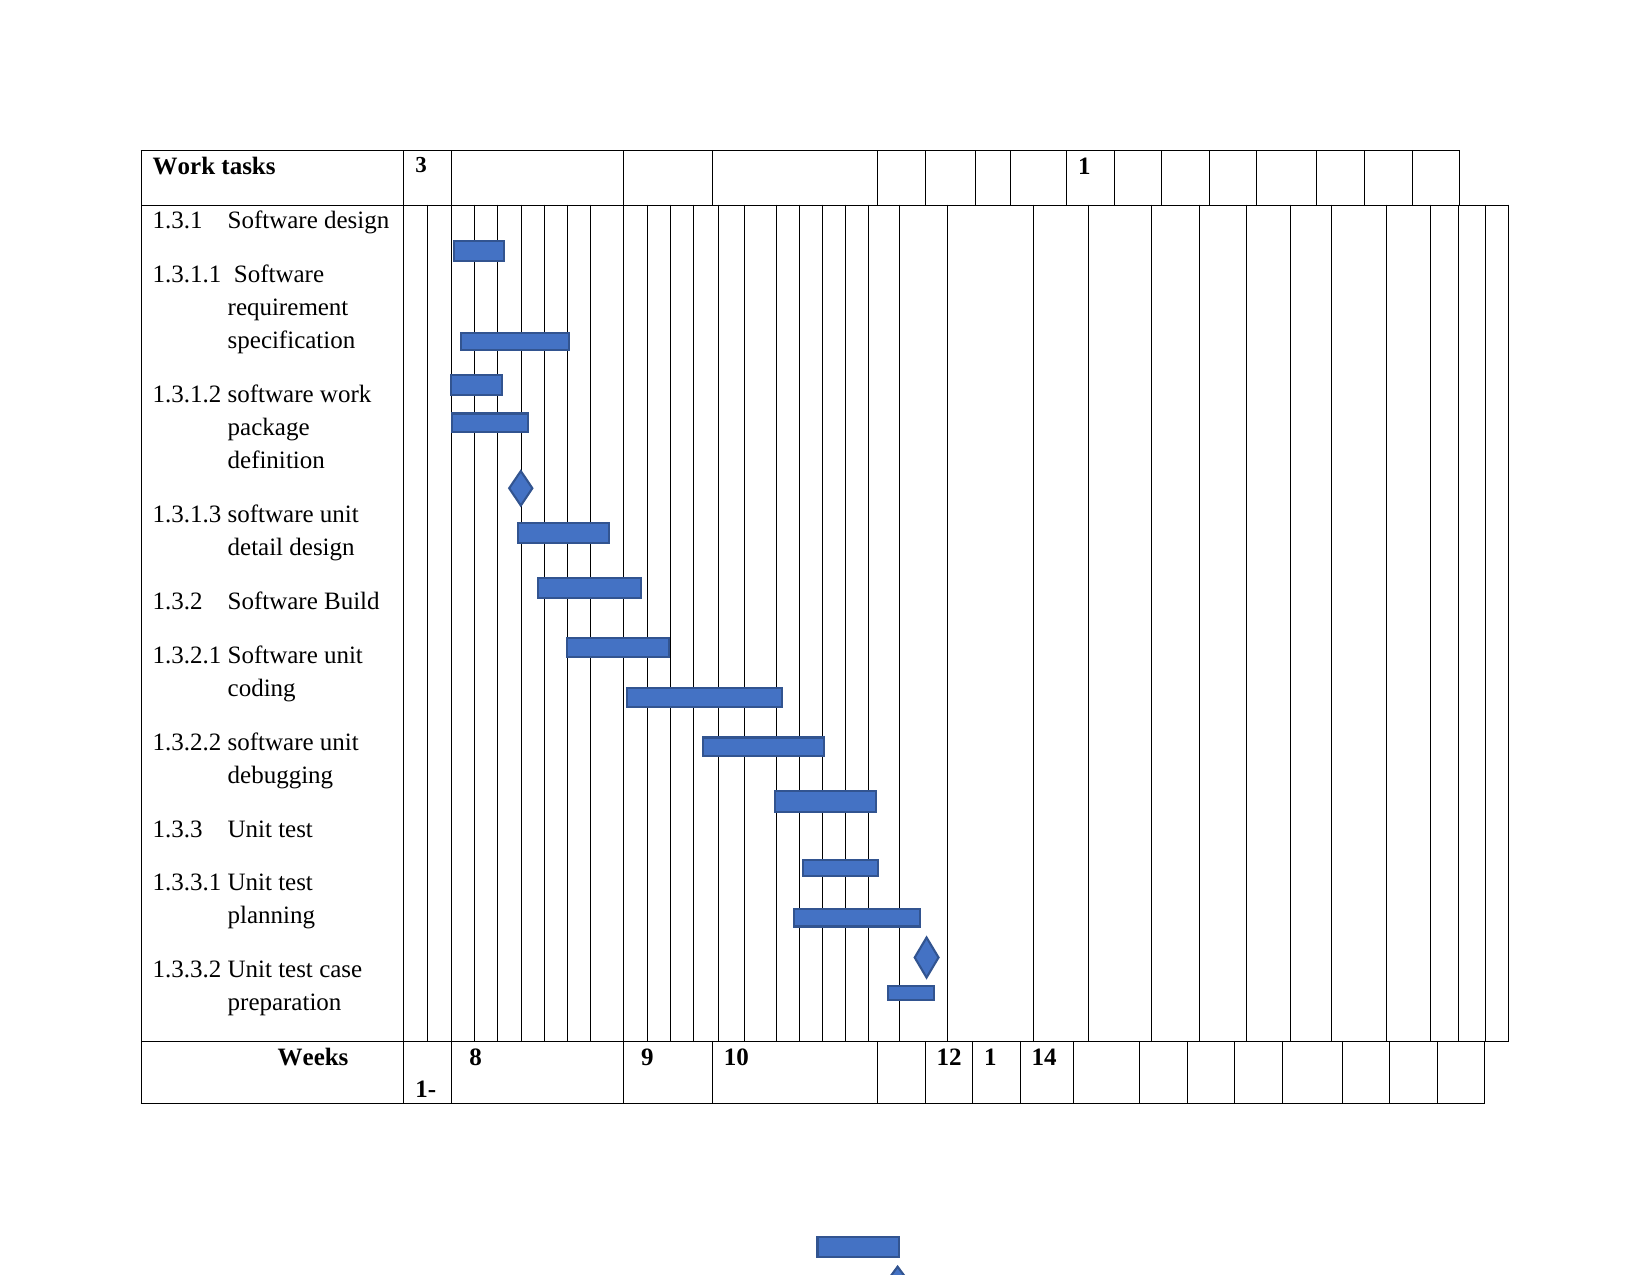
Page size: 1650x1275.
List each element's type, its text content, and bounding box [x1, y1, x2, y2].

table_cell [719, 206, 744, 687]
table_cell [719, 757, 744, 1041]
table_cell [1387, 206, 1430, 1041]
table_cell [800, 757, 822, 790]
table_cell 8 [926, 151, 975, 204]
table_cell [846, 813, 868, 859]
table_cell [800, 206, 822, 736]
table_cell [648, 658, 670, 687]
table_cell [452, 433, 474, 1041]
table_cell [522, 206, 544, 332]
table_cell [475, 262, 497, 332]
table_cell 8 [452, 1042, 623, 1103]
table_cell 13 [1162, 151, 1209, 204]
table_cell [498, 351, 521, 412]
table_cell 13 [973, 1042, 1020, 1103]
table_cell Weeks Work tasks [142, 1042, 403, 1103]
table_cell [404, 206, 427, 1041]
table_cell [719, 708, 744, 736]
table_cell [1390, 1042, 1437, 1103]
table_cell [498, 206, 521, 332]
table_cell [568, 544, 590, 577]
table_cell [452, 396, 474, 412]
table_cell 15 [1257, 151, 1316, 204]
table_cell [568, 206, 590, 522]
table_cell [648, 708, 670, 1041]
table_cell [1247, 206, 1290, 1041]
table_cell [452, 206, 474, 374]
table_cell 14 [1021, 1042, 1073, 1103]
table_cell [1459, 206, 1485, 1041]
table_cell [1365, 151, 1412, 204]
table_cell 11 [1067, 151, 1114, 204]
table_cell [624, 206, 647, 637]
table_cell Software design Software requirement specification software work package definition software unit detail design Software Build Software unit coding software unit debugging Unit test Unit test planning Unit test case preparation [142, 206, 403, 1041]
table_cell [777, 206, 799, 736]
table_cell 11 [878, 1042, 925, 1103]
table_cell [1140, 1042, 1187, 1103]
table_cell [1486, 206, 1508, 1041]
table_cell [948, 206, 1033, 1041]
table_cell [745, 206, 776, 687]
table_cell [591, 658, 623, 1041]
table_cell 1-3 [404, 151, 451, 204]
table_cell [568, 599, 590, 637]
table_cell [823, 877, 845, 908]
table_cell [591, 206, 623, 577]
table_cell 10 [1011, 151, 1066, 204]
table_cell [745, 757, 776, 1041]
table_cell [475, 433, 497, 1041]
table_cell [1152, 206, 1199, 1041]
table_cell [545, 599, 567, 1041]
table_cell [545, 544, 567, 577]
table_cell [568, 658, 590, 1041]
table_cell 6 [713, 151, 877, 204]
table_cell [694, 708, 718, 1041]
table_cell [800, 813, 822, 908]
table_cell [522, 351, 544, 522]
table_cell [1291, 206, 1331, 1041]
table_cell [428, 206, 451, 1041]
table_cell [591, 599, 623, 637]
table_cell [1413, 151, 1459, 204]
table_cell [846, 877, 868, 908]
table_cell [648, 206, 670, 637]
table_cell [475, 396, 497, 412]
table_cell [624, 658, 647, 1041]
table_cell [846, 928, 868, 1041]
table_cell [671, 708, 693, 1041]
table_cell [777, 813, 799, 1041]
table_cell 9 [624, 1042, 712, 1103]
table_cell [1074, 1042, 1139, 1103]
table_cell [1283, 1042, 1342, 1103]
table_cell [777, 757, 799, 790]
table_cell [846, 206, 868, 790]
table_cell 9 [976, 151, 1010, 204]
table_cell [522, 544, 544, 1041]
table_cell [1332, 206, 1386, 1041]
table_cell [800, 928, 822, 1041]
table_cell [1034, 206, 1088, 1041]
table_cell [745, 708, 776, 736]
table_cell 4 [452, 151, 623, 204]
table_cell [671, 206, 693, 687]
table_cell [823, 206, 845, 790]
table_cell [694, 206, 718, 687]
table_cell [823, 813, 845, 859]
table_cell 14 [1210, 151, 1256, 204]
table_cell 16 [1317, 151, 1364, 204]
table_cell [475, 206, 497, 240]
table_cell 7 [878, 151, 925, 204]
table_cell [475, 351, 497, 374]
table_cell [1089, 206, 1151, 1041]
table_cell [869, 928, 899, 1041]
table_cell [545, 206, 567, 332]
table_cell [545, 351, 567, 522]
table_cell [1431, 206, 1458, 1041]
table_cell 1-7 [404, 1042, 451, 1103]
table_cell [1200, 206, 1246, 1041]
table_cell Weeks Work tasks [142, 151, 403, 204]
table_cell 10 [713, 1042, 877, 1103]
table_cell 5 [624, 151, 712, 204]
table_cell [823, 928, 845, 1041]
table_cell [869, 206, 899, 908]
table_cell 12 [1115, 151, 1161, 204]
table_cell [498, 433, 521, 1041]
table_cell [900, 206, 947, 1041]
table_cell [1343, 1042, 1389, 1103]
table_cell [1188, 1042, 1234, 1103]
table_cell 12 [926, 1042, 972, 1103]
table_cell [1235, 1042, 1282, 1103]
table_cell [1438, 1042, 1484, 1103]
